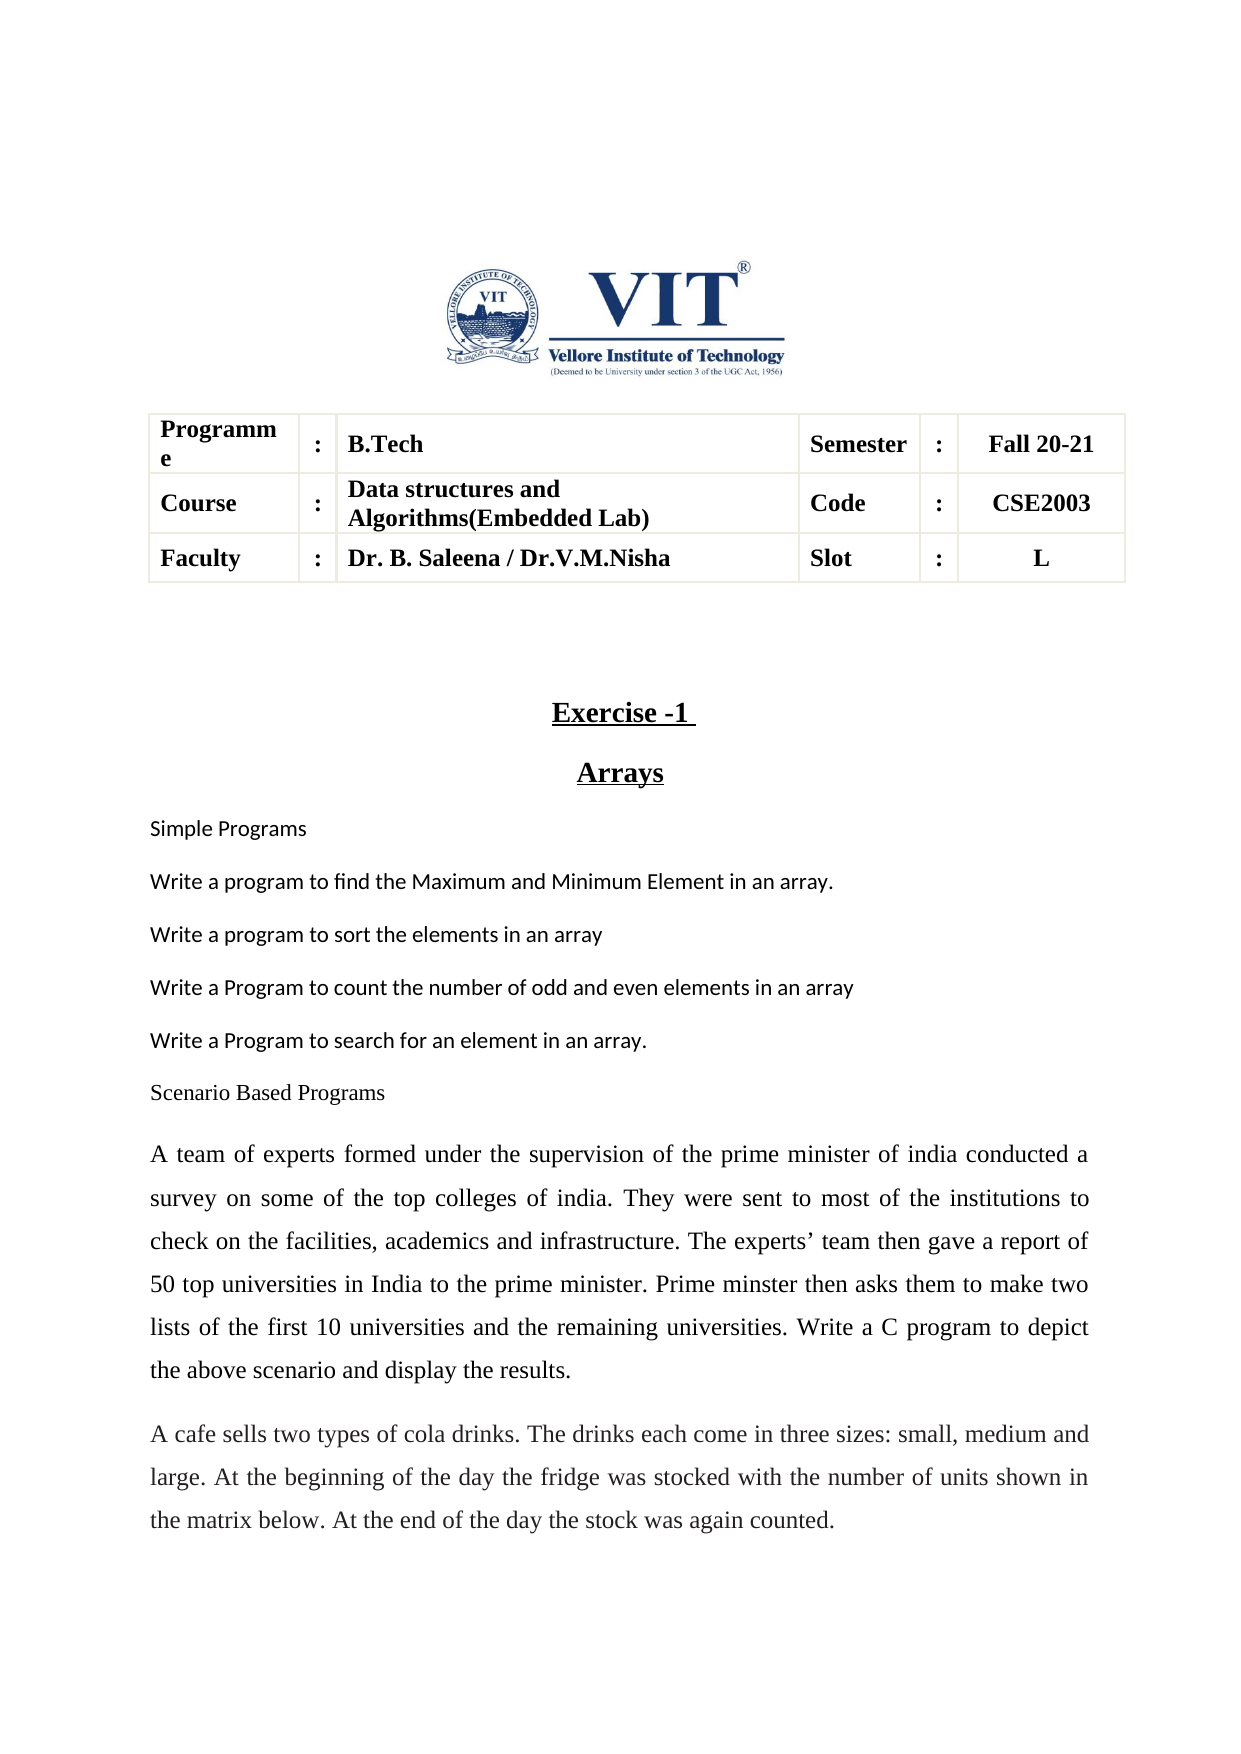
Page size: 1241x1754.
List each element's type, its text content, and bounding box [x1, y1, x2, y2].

text A team of experts formed under the supervision of the prime minister of india conducted a survey on some of the top colleges of india. They were sent to most of the institutions to check on the facilities, academics and infrastructure. The experts’ team then gave a report of 50 top universities in India to the prime minister. Prime minster then asks them to make two lists of the first 10 universities and the remaining universities. Write a C program to depict the above scenario and display the results. [150, 1139, 1090, 1384]
table_cell Slot [800, 534, 919, 581]
table_header : [921, 415, 957, 472]
table_cell CSE2003 [959, 474, 1124, 532]
text Write a Program to search for an element in an array. [150, 1026, 1090, 1054]
text Scenario Based Programs [150, 1079, 1090, 1106]
table_cell Data structures and Algorithms(Embedded Lab) [338, 474, 798, 532]
table_header Semester [800, 415, 919, 472]
table_cell : [300, 474, 335, 532]
table_cell Course [150, 474, 298, 532]
text Write a Program to count the number of odd and even elements in an array [150, 973, 1090, 1001]
table_cell : [921, 534, 957, 581]
text Exercise -1 [150, 695, 1090, 729]
text Arrays [150, 755, 1090, 788]
table_cell L [959, 534, 1124, 581]
table_header B.Tech [338, 415, 798, 472]
table_cell : [921, 474, 957, 532]
text Write a program to sort the elements in an array [150, 920, 1090, 948]
table_cell Dr. B. Saleena / Dr.V.M.Nisha [338, 534, 798, 581]
table_cell Code [800, 474, 919, 532]
table_cell Faculty [150, 534, 298, 581]
text Write a program to find the Maximum and Minimum Element in an array. [150, 867, 1090, 895]
text Simple Programs [150, 814, 1090, 842]
table_header Programme [150, 415, 298, 472]
table_cell : [300, 534, 335, 581]
text A cafe sells two types of cola drinks. The drinks each come in three sizes: small, medium and large. At the beginning of the day the fridge was stocked with the number of units shown in the matrix below. At the end of the day the stock was again counted. [150, 1419, 1090, 1534]
table_header Fall 20-21 [959, 415, 1124, 472]
table_header : [300, 415, 335, 472]
